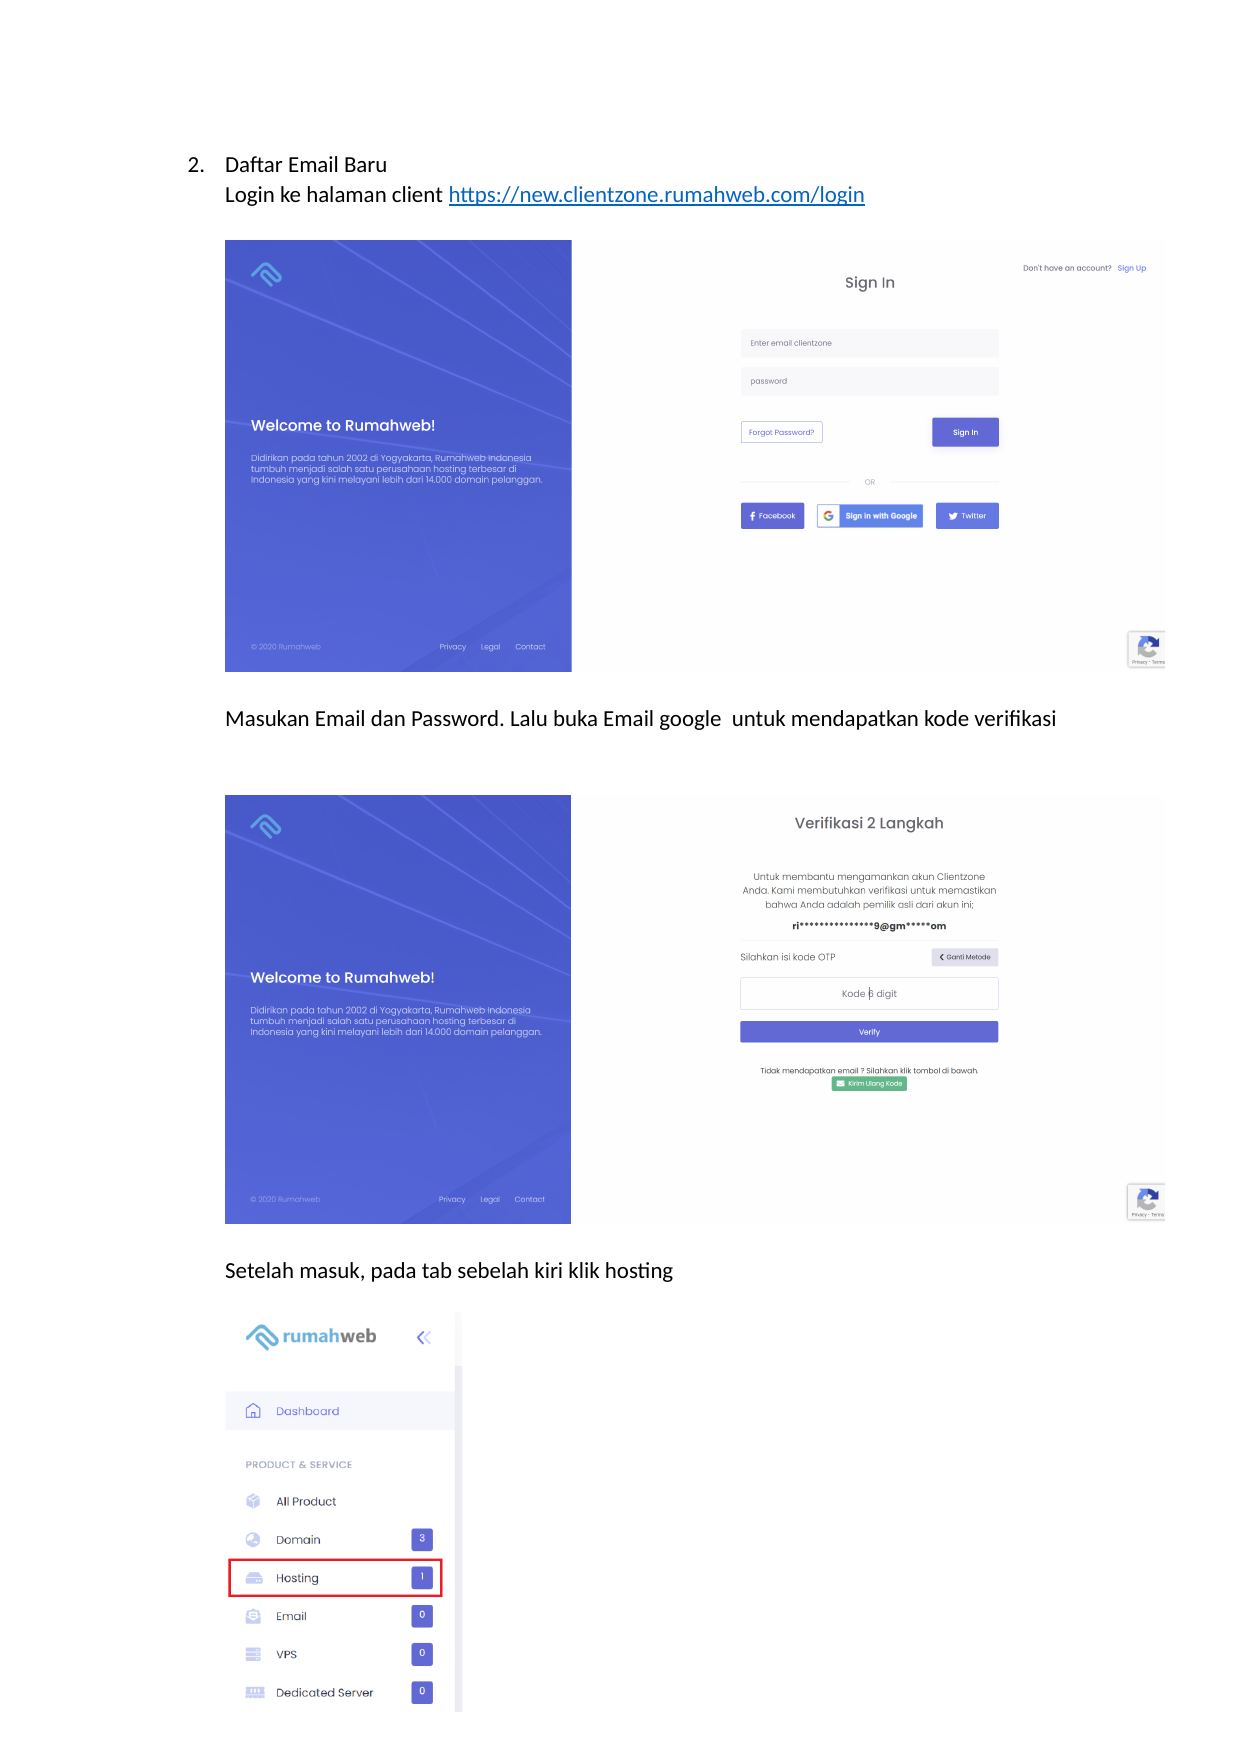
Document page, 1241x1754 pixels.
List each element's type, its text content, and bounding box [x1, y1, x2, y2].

list Masukan Email dan Password. Lalu buka Email google untuk mendapatkan kode verifikasi [225, 704, 1090, 732]
picture [225, 240, 1166, 672]
picture [225, 1312, 463, 1712]
picture [225, 795, 1166, 1224]
list Daftar Email Baru [187, 150, 1090, 178]
list Login ke halaman client https://new.clientzone.rumahweb.com/login [225, 180, 1090, 208]
list Setelah masuk, pada tab sebelah kiri klik hosting [225, 1256, 1090, 1284]
